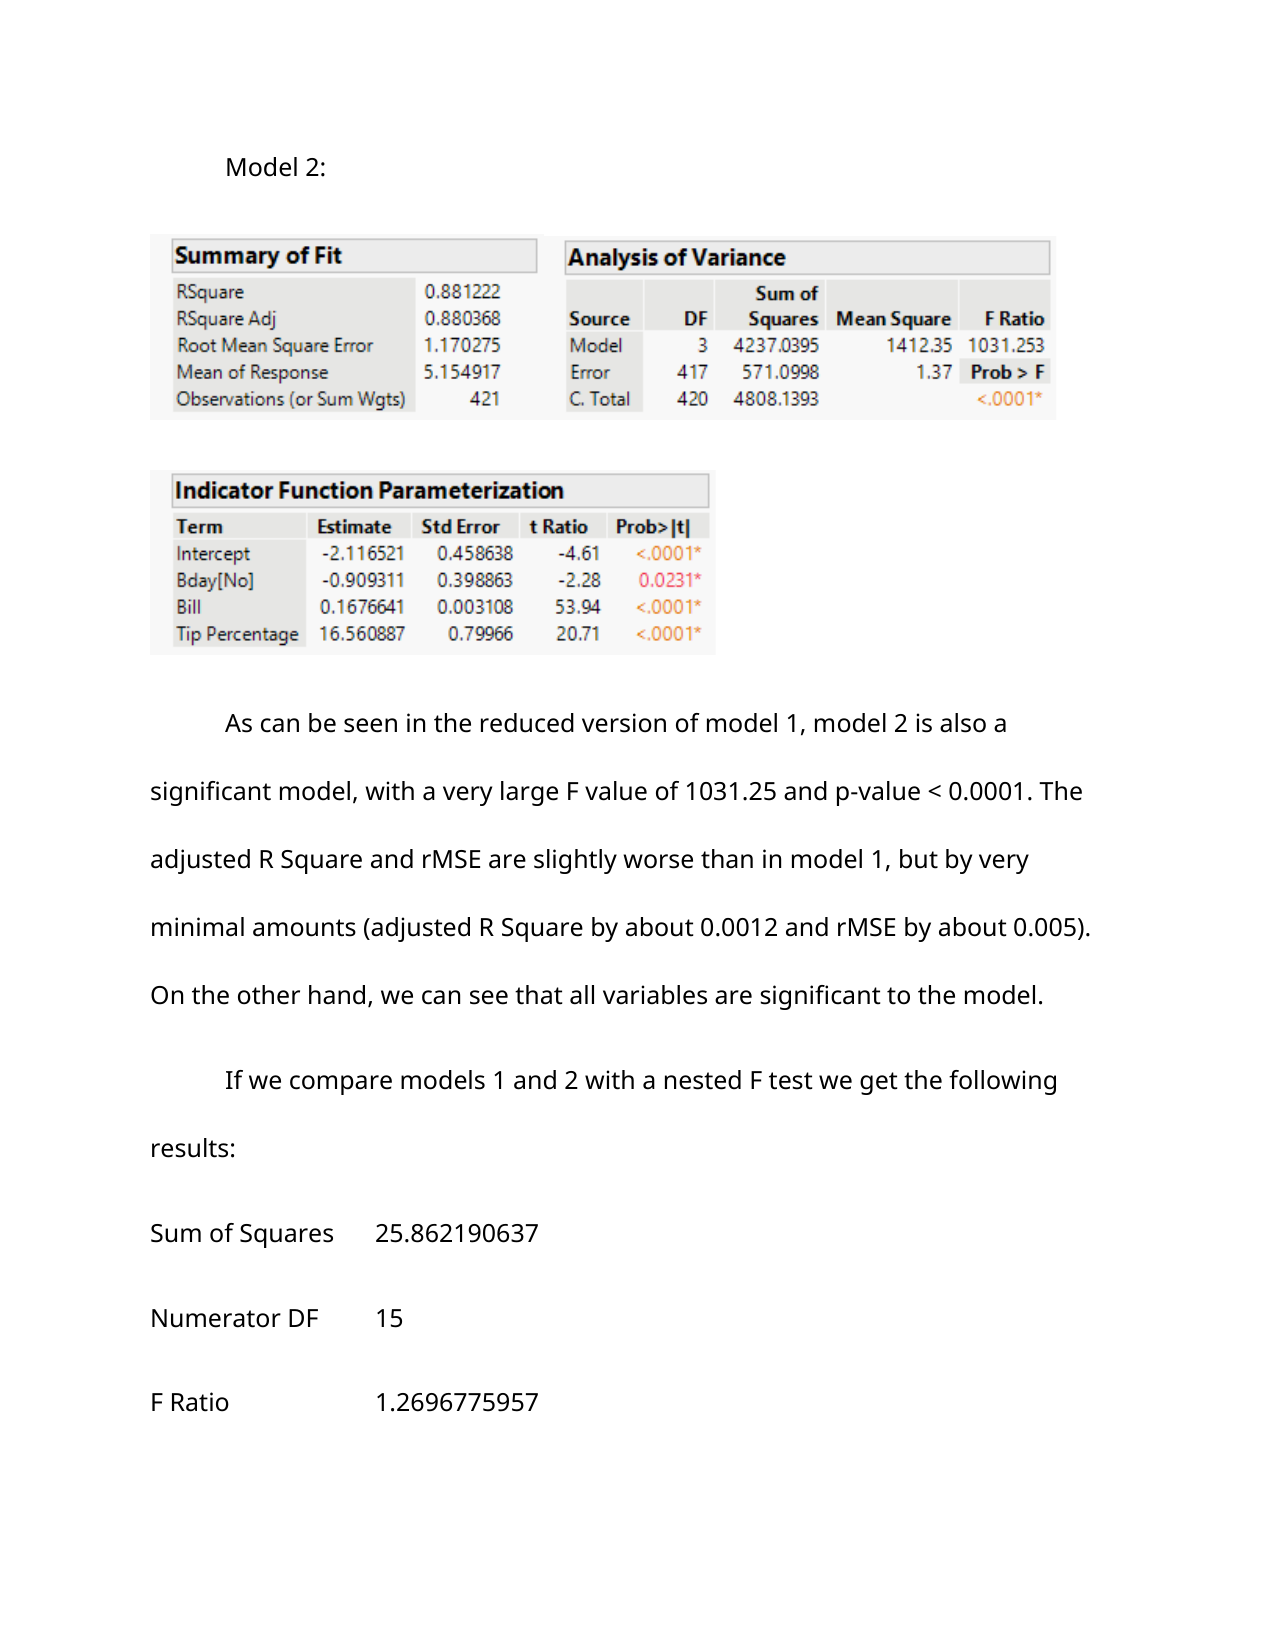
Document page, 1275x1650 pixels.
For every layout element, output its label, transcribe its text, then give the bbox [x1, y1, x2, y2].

text Model 2: [150, 150, 1125, 184]
text F Ratio 1.2696775957 [150, 1385, 1125, 1419]
picture [150, 470, 716, 655]
text If we compare models 1 and 2 with a nested F test we get the following results: [150, 1062, 1125, 1165]
text As can be seen in the reduced version of model 1, model 2 is also a significant model, with a very large F value of 1031.25 and p-value < 0.0001. The adjusted R Square and rMSE are slightly worse than in model 1, but by very minimal amounts (adjusted R Square by about 0.0012 and rMSE by about 0.005). On the other hand, we can see that all variables are significant to the model. [150, 705, 1125, 1012]
text Sum of Squares 25.862190637 [150, 1215, 1125, 1249]
text Numerator DF 15 [150, 1300, 1125, 1334]
picture [150, 234, 1057, 420]
